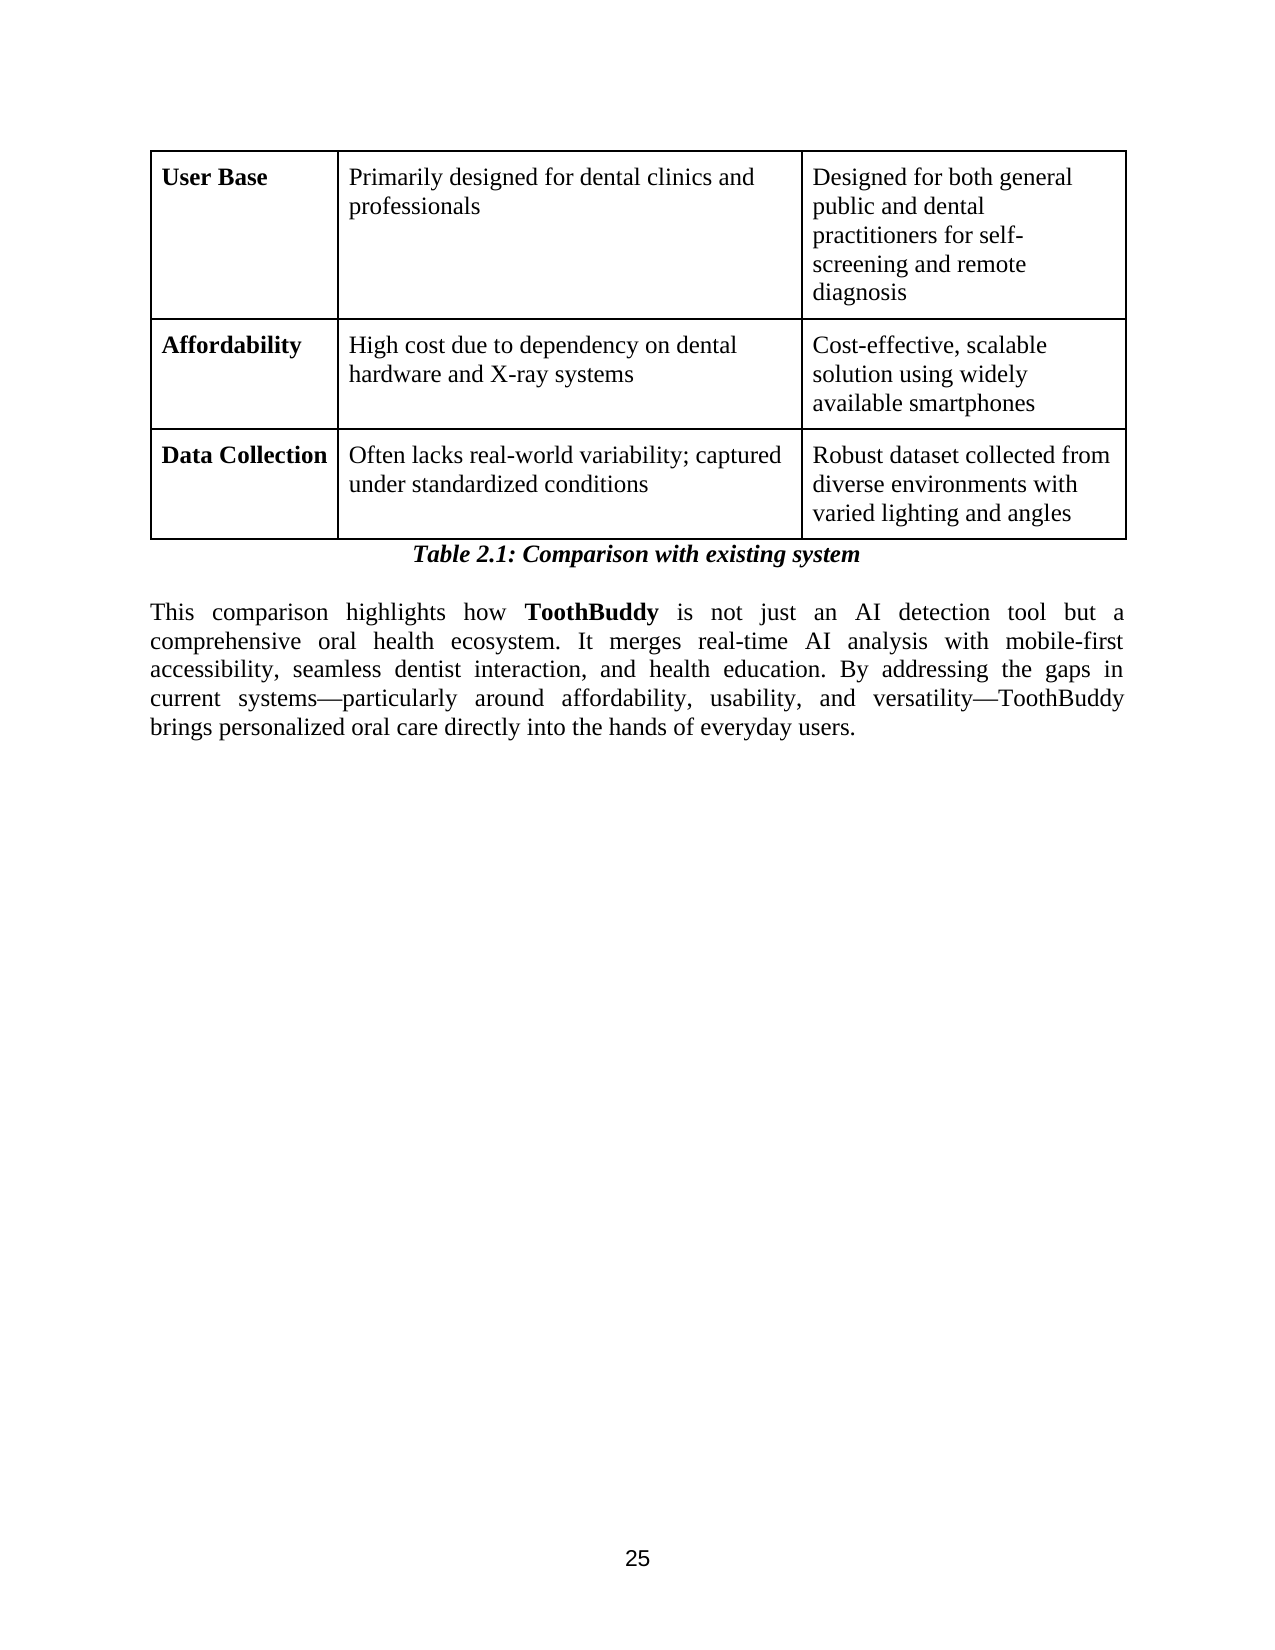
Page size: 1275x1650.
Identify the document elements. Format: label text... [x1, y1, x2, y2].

table_cell Cost-effective, scalable solution using widely available smartphones [803, 320, 1125, 428]
text This comparison highlights how ToothBuddy is not just an AI detection tool but a comprehensive oral health ecosystem. It merges real-time AI analysis with mobile-first accessibility, seamless dentist interaction, and health education. By addressing the gaps in current systems—particularly around affordability, usability, and versatility—ToothBuddy brings personalized oral care directly into the hands of everyday users. [150, 597, 1125, 741]
table_cell Designed for both general public and dental practitioners for self-screening and remote diagnosis [803, 152, 1125, 318]
table_cell User Base [152, 152, 337, 318]
table_cell Data Collection [152, 430, 337, 537]
text Table 2.1: Comparison with existing system [150, 540, 1125, 568]
table_cell Robust dataset collected from diverse environments with varied lighting and angles [803, 430, 1125, 537]
table_cell High cost due to dependency on dental hardware and X-ray systems [339, 320, 801, 428]
table_cell Often lacks real-world variability; captured under standardized conditions [339, 430, 801, 537]
table_cell Primarily designed for dental clinics and professionals [339, 152, 801, 318]
table_cell Affordability [152, 320, 337, 428]
